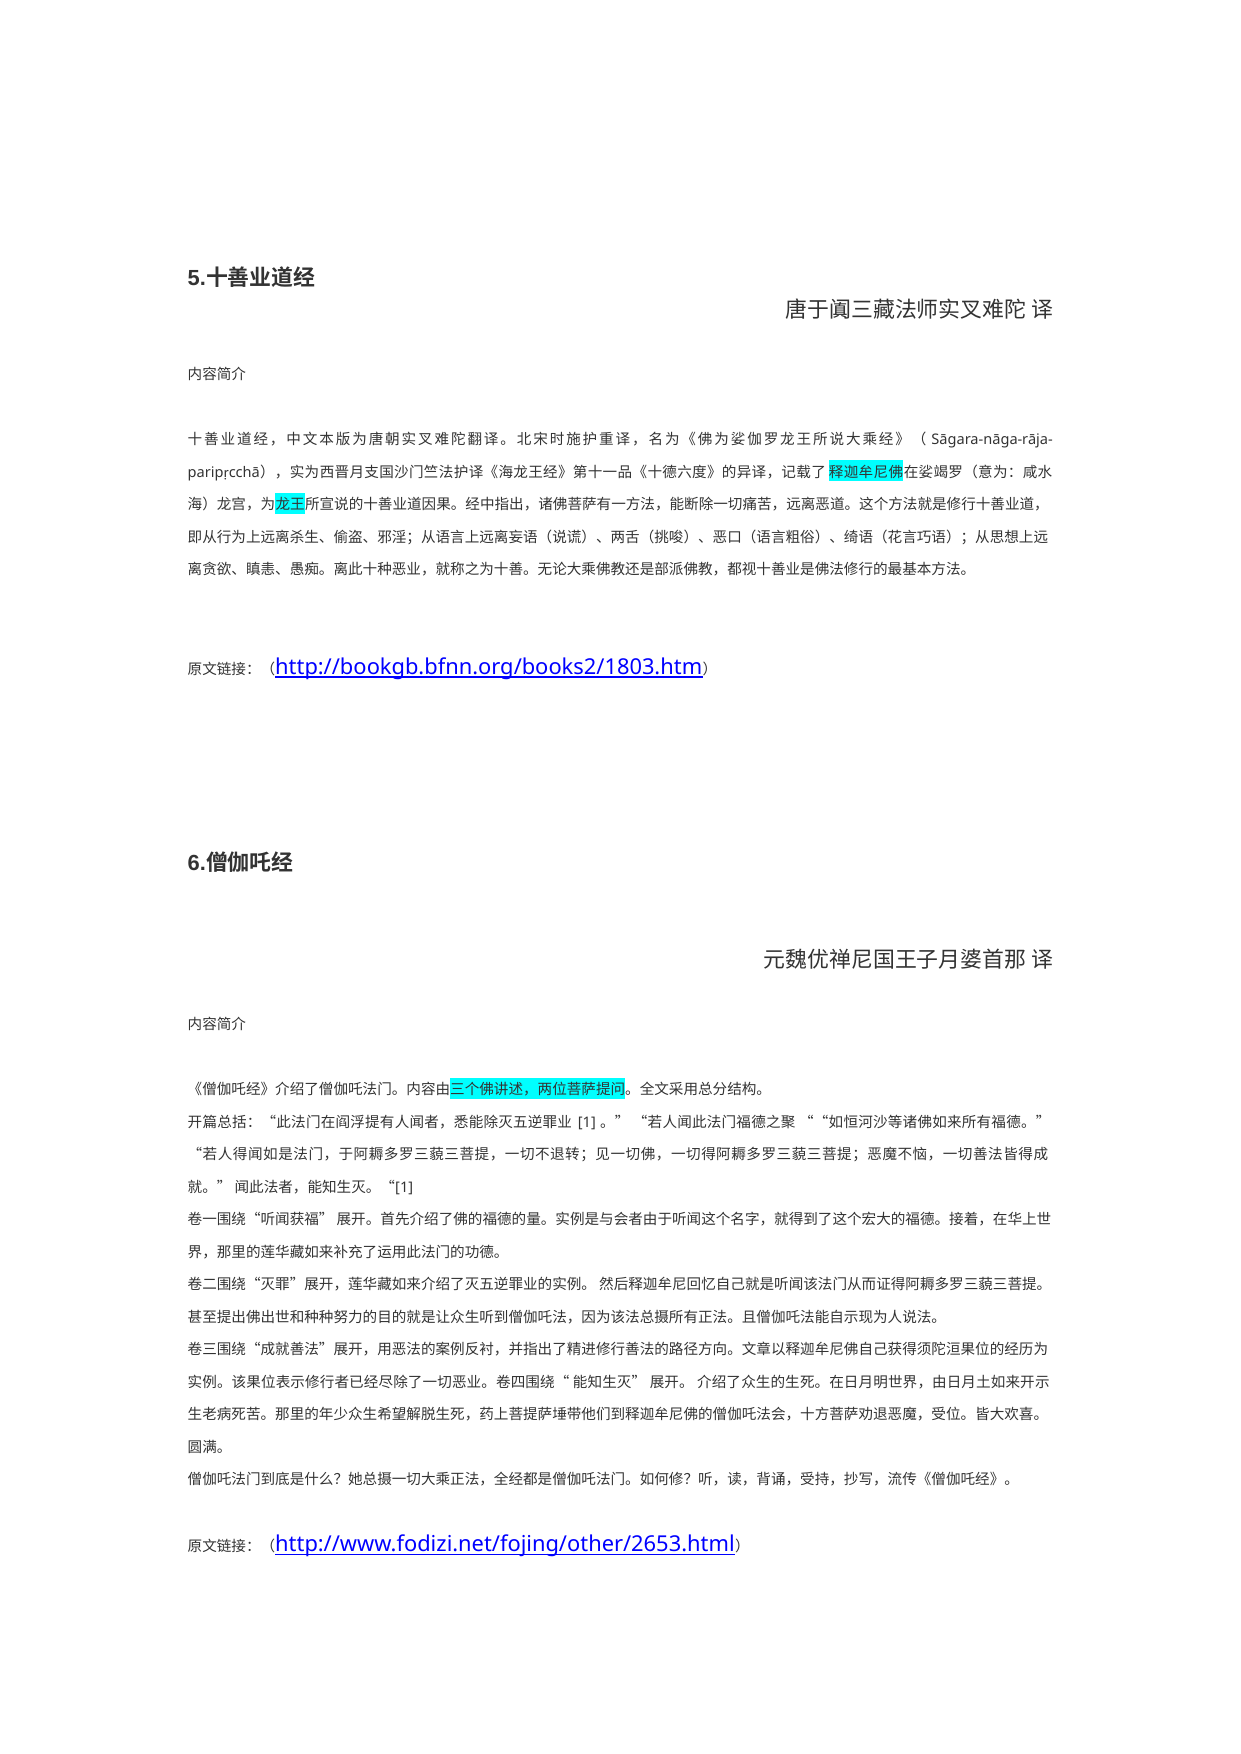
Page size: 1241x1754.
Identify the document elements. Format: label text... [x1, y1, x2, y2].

text 内容简介 [187, 1007, 1053, 1039]
text 卷三围绕“成就善法”展开，用恶法的案例反衬，并指出了精进修行善法的路径方向。文章以释迦牟尼佛自己获得须陀洹果位的经历为实例。该果位表示修行者已经尽除了一切恶业。卷四围绕“ 能知生灭” 展开。 介绍了众生的生死。在日月明世界，由日月土如来开示生老病死苦。那里的年少众生希望解脱生死，药上菩提萨埵带他们到释迦牟尼佛的僧伽吒法会，十方菩萨劝退恶魔，受位。皆大欢喜。圆满。 [187, 1332, 1053, 1462]
text 《僧伽吒经》介绍了僧伽吒法门。内容由三个佛讲述，两位菩萨提问。全文采用总分结构。 [187, 1072, 1053, 1104]
text 原文链接：（http://bookgb.bfnn.org/books2/1803.htm） [187, 649, 1053, 682]
text 唐于阗三藏法师实叉难陀 译 [187, 292, 1053, 324]
text 原文链接：（http://www.fodizi.net/fojing/other/2653.html） [187, 1527, 1053, 1559]
text 僧伽吒法门到底是什么？她总摄一切大乘正法，全经都是僧伽吒法门。如何修？听，读，背诵，受持，抄写，流传《僧伽吒经》。 [187, 1462, 1053, 1494]
text 卷二围绕“灭罪”展开，莲华藏如来介绍了灭五逆罪业的实例。 然后释迦牟尼回忆自己就是听闻该法门从而证得阿耨多罗三藐三菩提。甚至提出佛出世和种种努力的目的就是让众生听到僧伽吒法，因为该法总摄所有正法。且僧伽吒法能自示现为人说法。 [187, 1267, 1053, 1332]
text 十善业道经，中文本版为唐朝实叉难陀翻译。北宋时施护重译，名为《佛为娑伽罗龙王所说大乘经》（Sāgara-nāga-rāja-paripṛcchā），实为西晋月支国沙门竺法护译《海龙王经》第十一品《十德六度》的异译，记载了释迦牟尼佛在娑竭罗（意为：咸水海）龙宫，为龙王所宣说的十善业道因果。经中指出，诸佛菩萨有一方法，能断除一切痛苦，远离恶道。这个方法就是修行十善业道，即从行为上远离杀生、偷盗、邪淫；从语言上远离妄语（说谎）、两舌（挑唆）、恶口（语言粗俗）、绮语（花言巧语）；从思想上远离贪欲、瞋恚、愚痴。离此十种恶业，就称之为十善。无论大乘佛教还是部派佛教，都视十善业是佛法修行的最基本方法。 [187, 422, 1053, 584]
text 开篇总括：“此法门在阎浮提有人闻者，悉能除灭五逆罪业 [1] 。” “若人闻此法门福德之聚 ““如恒河沙等诸佛如来所有福德。” “若人得闻如是法门，于阿耨多罗三藐三菩提，一切不退转；见一切佛，一切得阿耨多罗三藐三菩提；恶魔不恼，一切善法皆得成就。” 闻此法者，能知生灭。“[1] [187, 1104, 1053, 1202]
text 5.十善业道经 [187, 259, 1053, 292]
text 6.僧伽吒经 [187, 844, 1053, 877]
text 元魏优禅尼国王子月婆首那 译 [187, 942, 1053, 974]
text 卷一围绕“听闻获福” 展开。首先介绍了佛的福德的量。实例是与会者由于听闻这个名字，就得到了这个宏大的福德。接着，在华上世界，那里的莲华藏如来补充了运用此法门的功德。 [187, 1202, 1053, 1267]
text 内容简介 [187, 357, 1053, 389]
